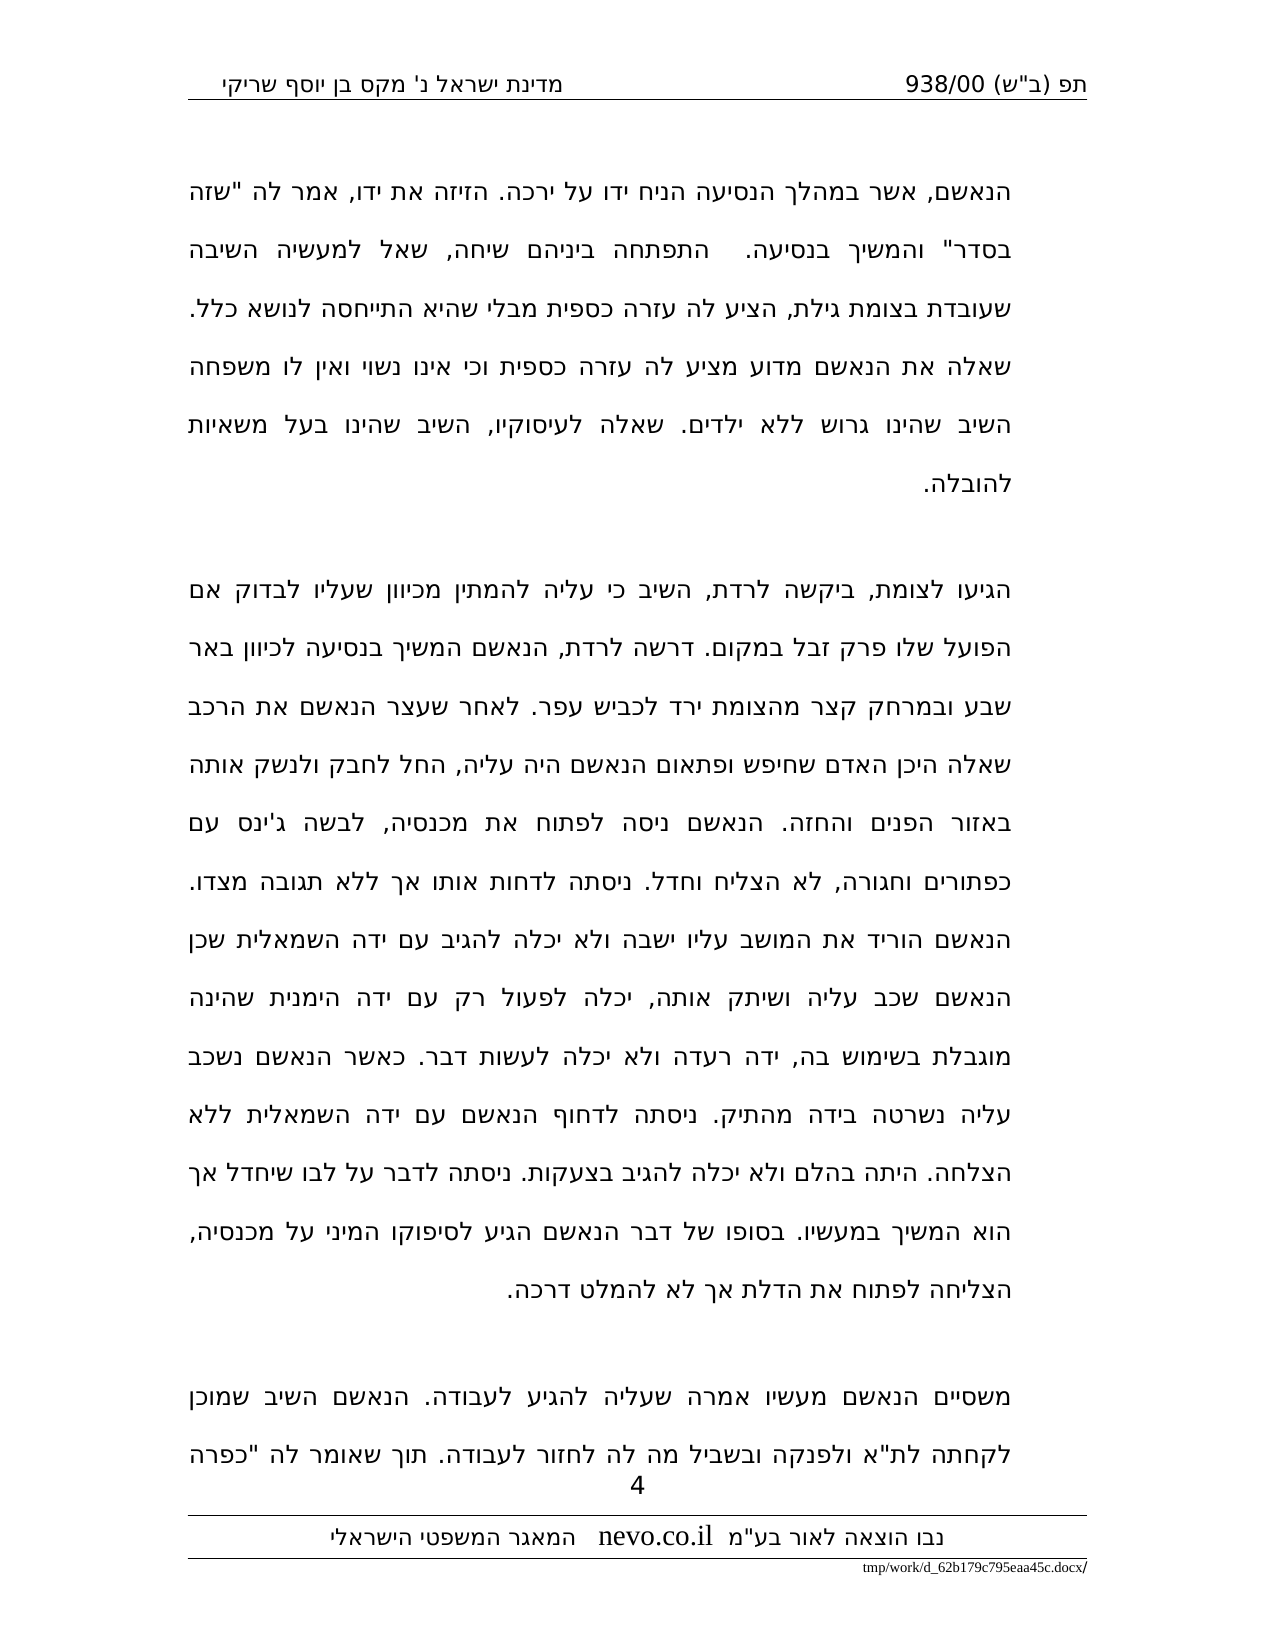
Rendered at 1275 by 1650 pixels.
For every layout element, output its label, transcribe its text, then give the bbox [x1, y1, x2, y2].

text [187, 177, 1012, 498]
text הגיעו לצומת, ביקשה לרדת, השיב כי עליה להמתין מכיוון שעליו לבדוק אם הפועל שלו פרק זבל במקום. דרשה לרדת, הנאשם המשיך בנסיעה לכיוון באר שבע ובמרחק קצר מהצומת ירד לכביש עפר. לאחר שעצר הנאשם את הרכב שאלה היכן האדם שחיפש ופתאום הנאשם היה עליה, החל לחבק ולנשק אותה באזור הפנים והחזה. הנאשם ניסה לפתוח את מכנסיה, לבשה ג'ינס עם כפתורים וחגורה, לא הצליח וחדל. ניסתה לדחות אותו אך ללא תגובה מצדו. הנאשם הוריד את המושב עליו ישבה ולא יכלה להגיב עם ידה השמאלית שכן הנאשם שכב עליה ושיתק אותה, יכלה לפעול רק עם ידה הימנית שהינה מוגבלת בשימוש בה, ידה רעדה ולא יכלה לעשות דבר. כאשר הנאשם נשכב עליה נשרטה בידה מהתיק. ניסתה לדחוף הנאשם עם ידה השמאלית ללא הצלחה. היתה בהלם ולא יכלה להגיב בצעקות. ניסתה לדבר על לבו שיחדל אך הוא המשיך במעשיו. בסופו של דבר הנאשם הגיע לסיפוקו המיני על מכנסיה, הצליחה לפתוח את הדלת אך לא להמלט דרכה. [187, 575, 1012, 1304]
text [187, 1382, 1012, 1469]
